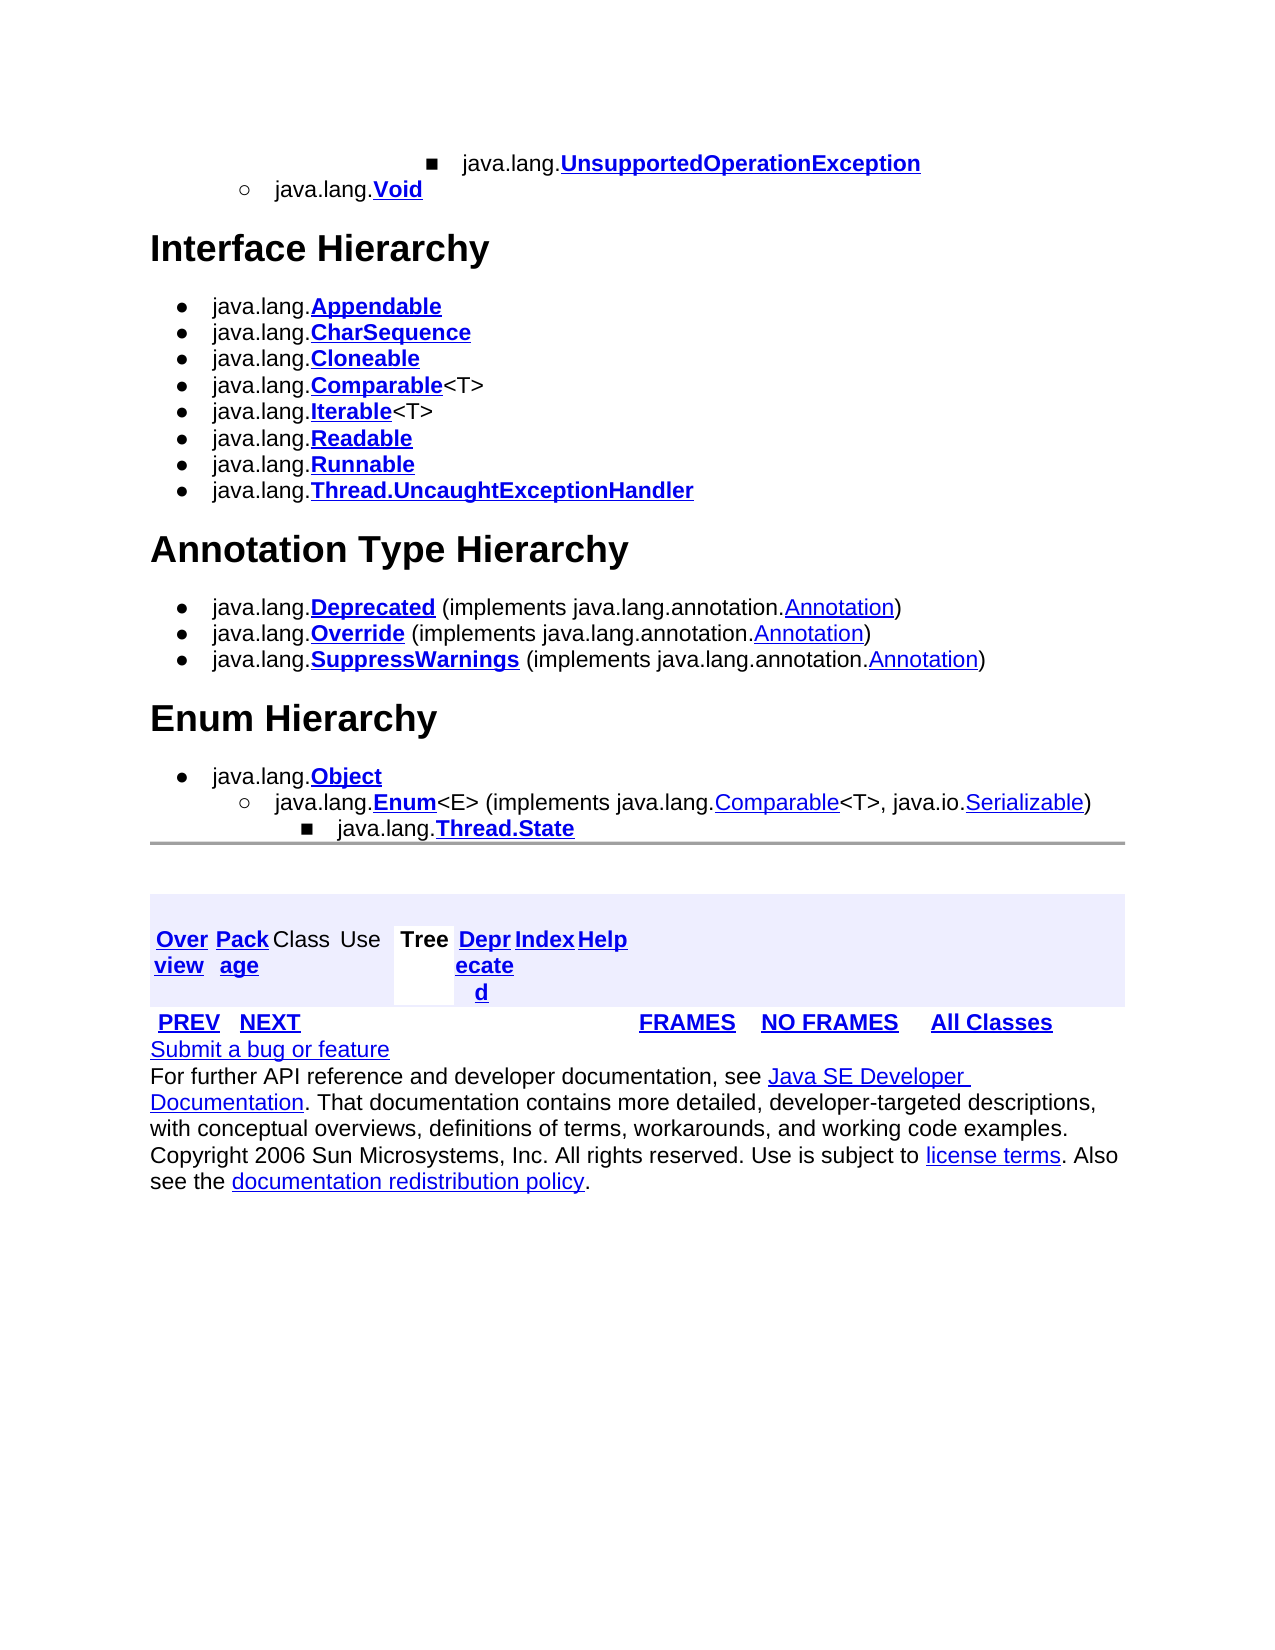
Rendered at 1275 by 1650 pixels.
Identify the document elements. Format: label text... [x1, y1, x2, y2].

list java.lang.Iterable<T> [175, 398, 1125, 424]
text For further API reference and developer documentation, see Java SE Developer Documentation. That documentation contains more detailed, developer-targeted descriptions, with conceptual overviews, definitions of terms, workarounds, and working code examples. [150, 1063, 1125, 1142]
subtitle Enum Hierarchy [150, 696, 1125, 739]
subtitle Interface Hierarchy [150, 226, 1125, 269]
list java.lang.Override (implements java.lang.annotation.Annotation) [175, 620, 1125, 646]
list java.lang.Thread.State [300, 815, 1125, 841]
list java.lang.Readable [175, 424, 1125, 451]
list java.lang.Void [237, 176, 1125, 203]
table_cell FRAMES NO FRAMES All Classes [638, 1007, 1125, 1036]
list java.lang.Appendable [175, 293, 1125, 319]
list java.lang.Deprecated (implements java.lang.annotation.Annotation) [175, 593, 1125, 620]
table_header [150, 894, 1125, 1007]
list java.lang.CharSequence [175, 319, 1125, 345]
list java.lang.Object [175, 763, 1125, 789]
list java.lang.SuppressWarnings (implements java.lang.annotation.Annotation) [175, 646, 1125, 673]
list java.lang.Runnable [175, 451, 1125, 477]
text Copyright 2006 Sun Microsystems, Inc. All rights reserved. Use is subject to license terms. Also see the documentation redistribution policy. [150, 1142, 1125, 1194]
list java.lang.UnsupportedOperationException [425, 150, 1125, 176]
list java.lang.Comparable<T> [175, 372, 1125, 398]
list java.lang.Cloneable [175, 345, 1125, 372]
table_cell PREV NEXT [150, 1007, 637, 1036]
list java.lang.Enum<E> (implements java.lang.Comparable<T>, java.io.Serializable) [237, 789, 1125, 815]
subtitle Annotation Type Hierarchy [150, 527, 1125, 570]
text Submit a bug or feature [150, 1036, 1125, 1063]
list java.lang.Thread.UncaughtExceptionHandler [175, 477, 1125, 503]
